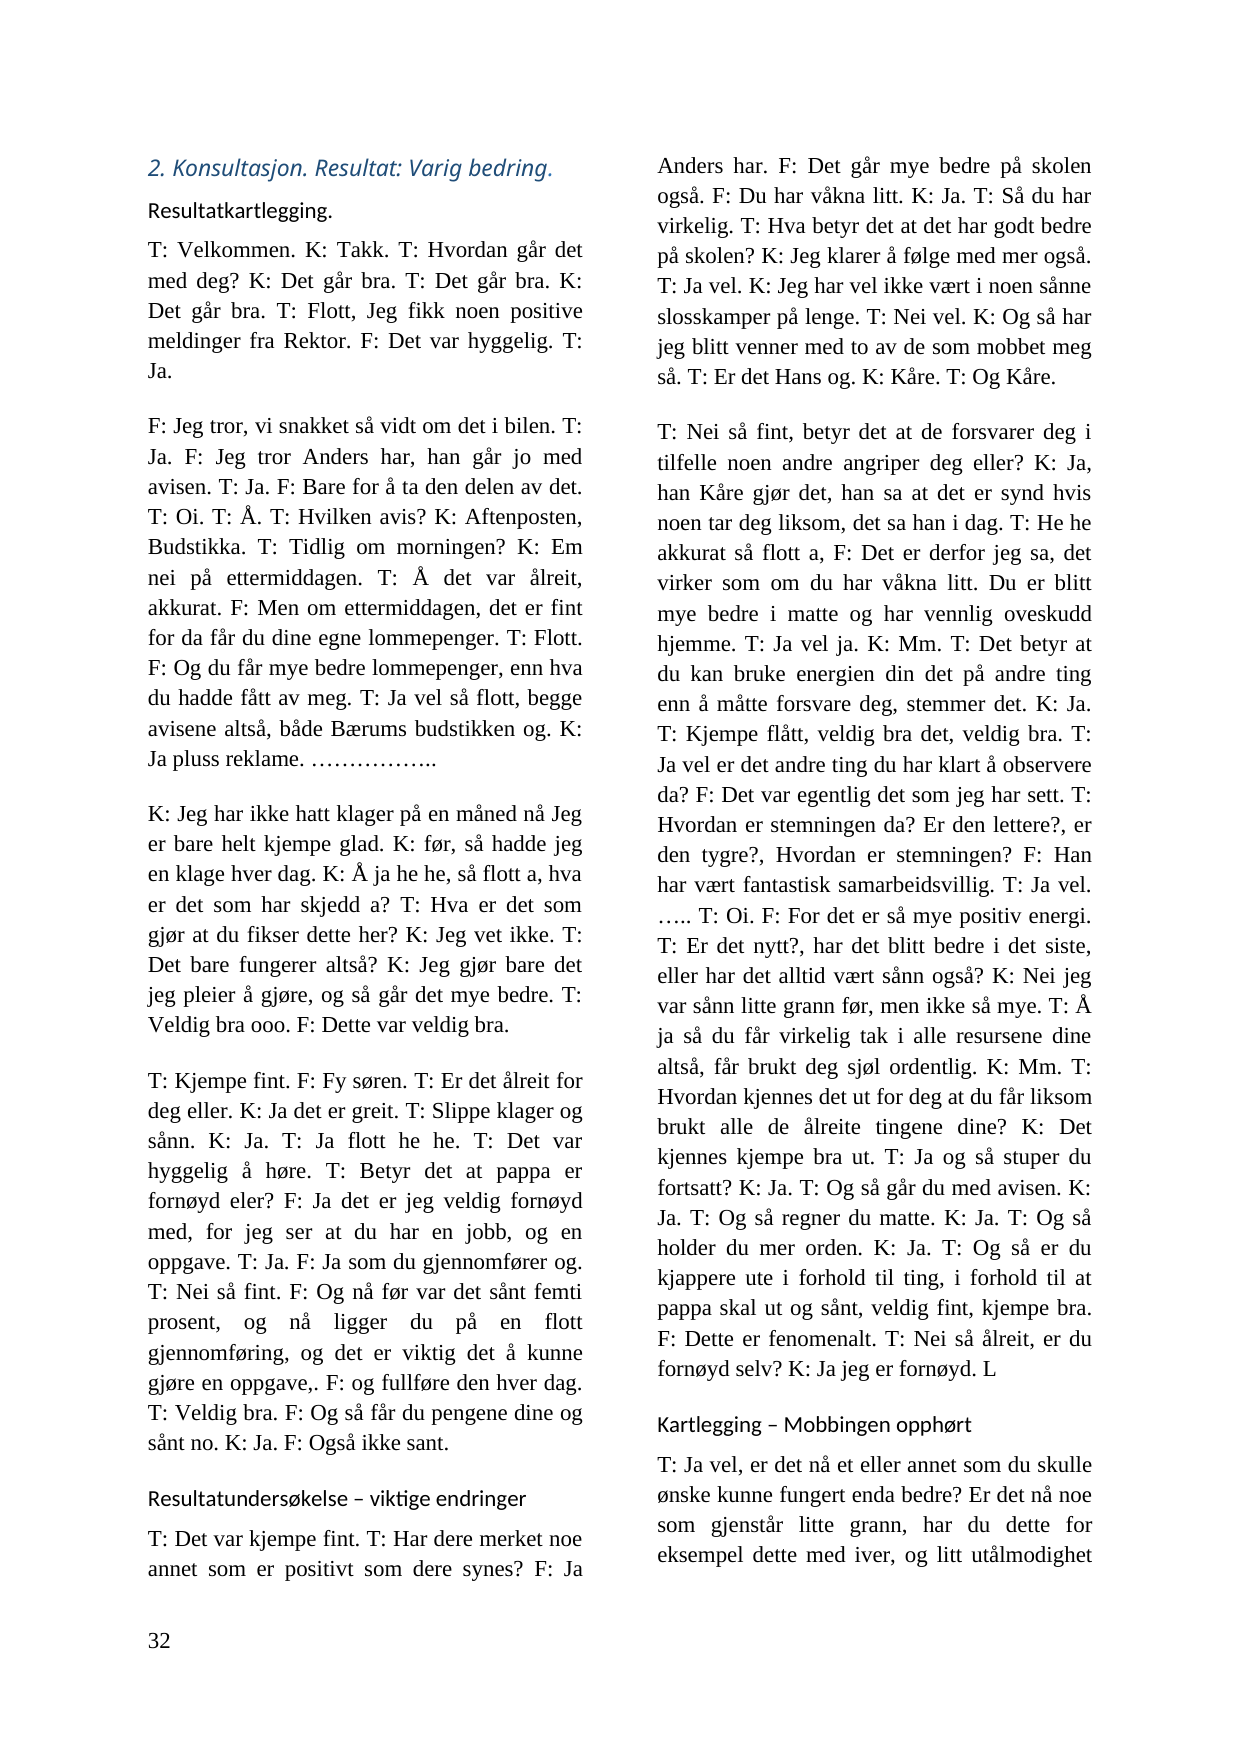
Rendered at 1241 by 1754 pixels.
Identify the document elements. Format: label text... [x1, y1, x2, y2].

text F: Jeg tror, vi snakket så vidt om det i bilen. T: Ja. F: Jeg tror Anders har, han går jo med avisen. T: Ja. F: Bare for å ta den delen av det. T: Oi. T: Å. T: Hvilken avis? K: Aftenposten, Budstikka. T: Tidlig om morningen? K: Em nei på ettermiddagen. T: Å det var ålreit, akkurat. F: Men om ettermiddagen, det er fint for da får du dine egne lommepenger. T: Flott. F: Og du får mye bedre lommepenger, enn hva du hadde fått av meg. T: Ja vel så flott, begge avisene altså, både Bærums budstikken og. K: Ja pluss reklame. …………….. [148, 413, 583, 771]
text T: Kjempe fint. F: Fy søren. T: Er det ålreit for deg eller. K: Ja det er greit. T: Slippe klager og sånn. K: Ja. T: Ja flott he he. T: Det var hyggelig å høre. T: Betyr det at pappa er fornøyd eler? F: Ja det er jeg veldig fornøyd med, for jeg ser at du har en jobb, og en oppgave. T: Ja. F: Ja som du gjennomfører og. T: Nei så fint. F: Og nå før var det sånt femti prosent, og nå ligger du på en flott gjennomføring, og det er viktig det å kunne gjøre en oppgave,. F: og fullføre den hver dag. T: Veldig bra. F: Og så får du pengene dine og sånt no. K: Ja. F: Også ikke sant. [148, 1067, 583, 1456]
text T: Velkommen. K: Takk. T: Hvordan går det med deg? K: Det går bra. T: Det går bra. K: Det går bra. T: Flott, Jeg fikk noen positive meldinger fra Rektor. F: Det var hyggelig. T: Ja. [148, 237, 583, 384]
text K: Jeg har ikke hatt klager på en måned nå Jeg er bare helt kjempe glad. K: før, så hadde jeg en klage hver dag. K: Å ja he he, så flott a, hva er det som har skjedd a? T: Hva er det som gjør at du fikser dette her? K: Jeg vet ikke. T: Det bare fungerer altså? K: Jeg gjør bare det jeg pleier å gjøre, og så går det mye bedre. T: Veldig bra ooo. F: Dette var veldig bra. [148, 800, 583, 1038]
text T: Nei så fint, betyr det at de forsvarer deg i tilfelle noen andre angriper deg eller? K: Ja, han Kåre gjør det, han sa at det er synd hvis noen tar deg liksom, det sa han i dag. T: He he akkurat så flott a, F: Det er derfor jeg sa, det virker som om du har våkna litt. Du er blitt mye bedre i matte og har vennlig oveskudd hjemme. T: Ja vel ja. K: Mm. T: Det betyr at du kan bruke energien din det på andre ting enn å måtte forsvare deg, stemmer det. K: Ja. T: Kjempe flått, veldig bra det, veldig bra. T: Ja vel er det andre ting du har klart å observere da? F: Det var egentlig det som jeg har sett. T: Hvordan er stemningen da? Er den lettere?, er den tygre?, Hvordan er stemningen? F: Han har vært fantastisk samarbeidsvillig. T: Ja vel. ….. T: Oi. F: For det er så mye positiv energi. T: Er det nytt?, har det blitt bedre i det siste, eller har det alltid vært sånn også? K: Nei jeg var sånn litte grann før, men ikke så mye. T: Å ja så du får virkelig tak i alle resursene dine altså, får brukt deg sjøl ordentlig. K: Mm. T: Hvordan kjennes det ut for deg at du får liksom brukt alle de ålreite tingene dine? K: Det kjennes kjempe bra ut. T: Ja og så stuper du fortsatt? K: Ja. T: Og så går du med avisen. K: Ja. T: Og så regner du matte. K: Ja. T: Og så holder du mer orden. K: Ja. T: Og så er du kjappere ute i forhold til ting, i forhold til at pappa skal ut og sånt, veldig fint, kjempe bra. F: Dette er fenomenalt. T: Nei så ålreit, er du fornøyd selv? K: Ja jeg er fornøyd. L [657, 418, 1093, 1381]
text T: Det var kjempe fint. T: Har dere merket noe annet som er positivt som dere synes? F: Ja Anders har. F: Det går mye bedre på skolen også. F: Du har våkna litt. K: Ja. T: Så du har virkelig. T: Hva betyr det at det har godt bedre på skolen? K: Jeg klarer å følge med mer også. T: Ja vel. K: Jeg har vel ikke vært i noen sånne slosskamper på lenge. T: Nei vel. K: Og så har jeg blitt venner med to av de som mobbet meg så. T: Er det Hans og. K: Kåre. T: Og Kåre. [657, 152, 1093, 389]
subtitle Resultatkartlegging. [148, 196, 583, 224]
subtitle 2. Konsultasjon. Resultat: Varig bedring. [148, 152, 583, 183]
subtitle Kartlegging – Mobbingen opphørt [657, 1410, 1093, 1438]
subtitle Resultatundersøkelse – viktige endringer [148, 1484, 583, 1512]
